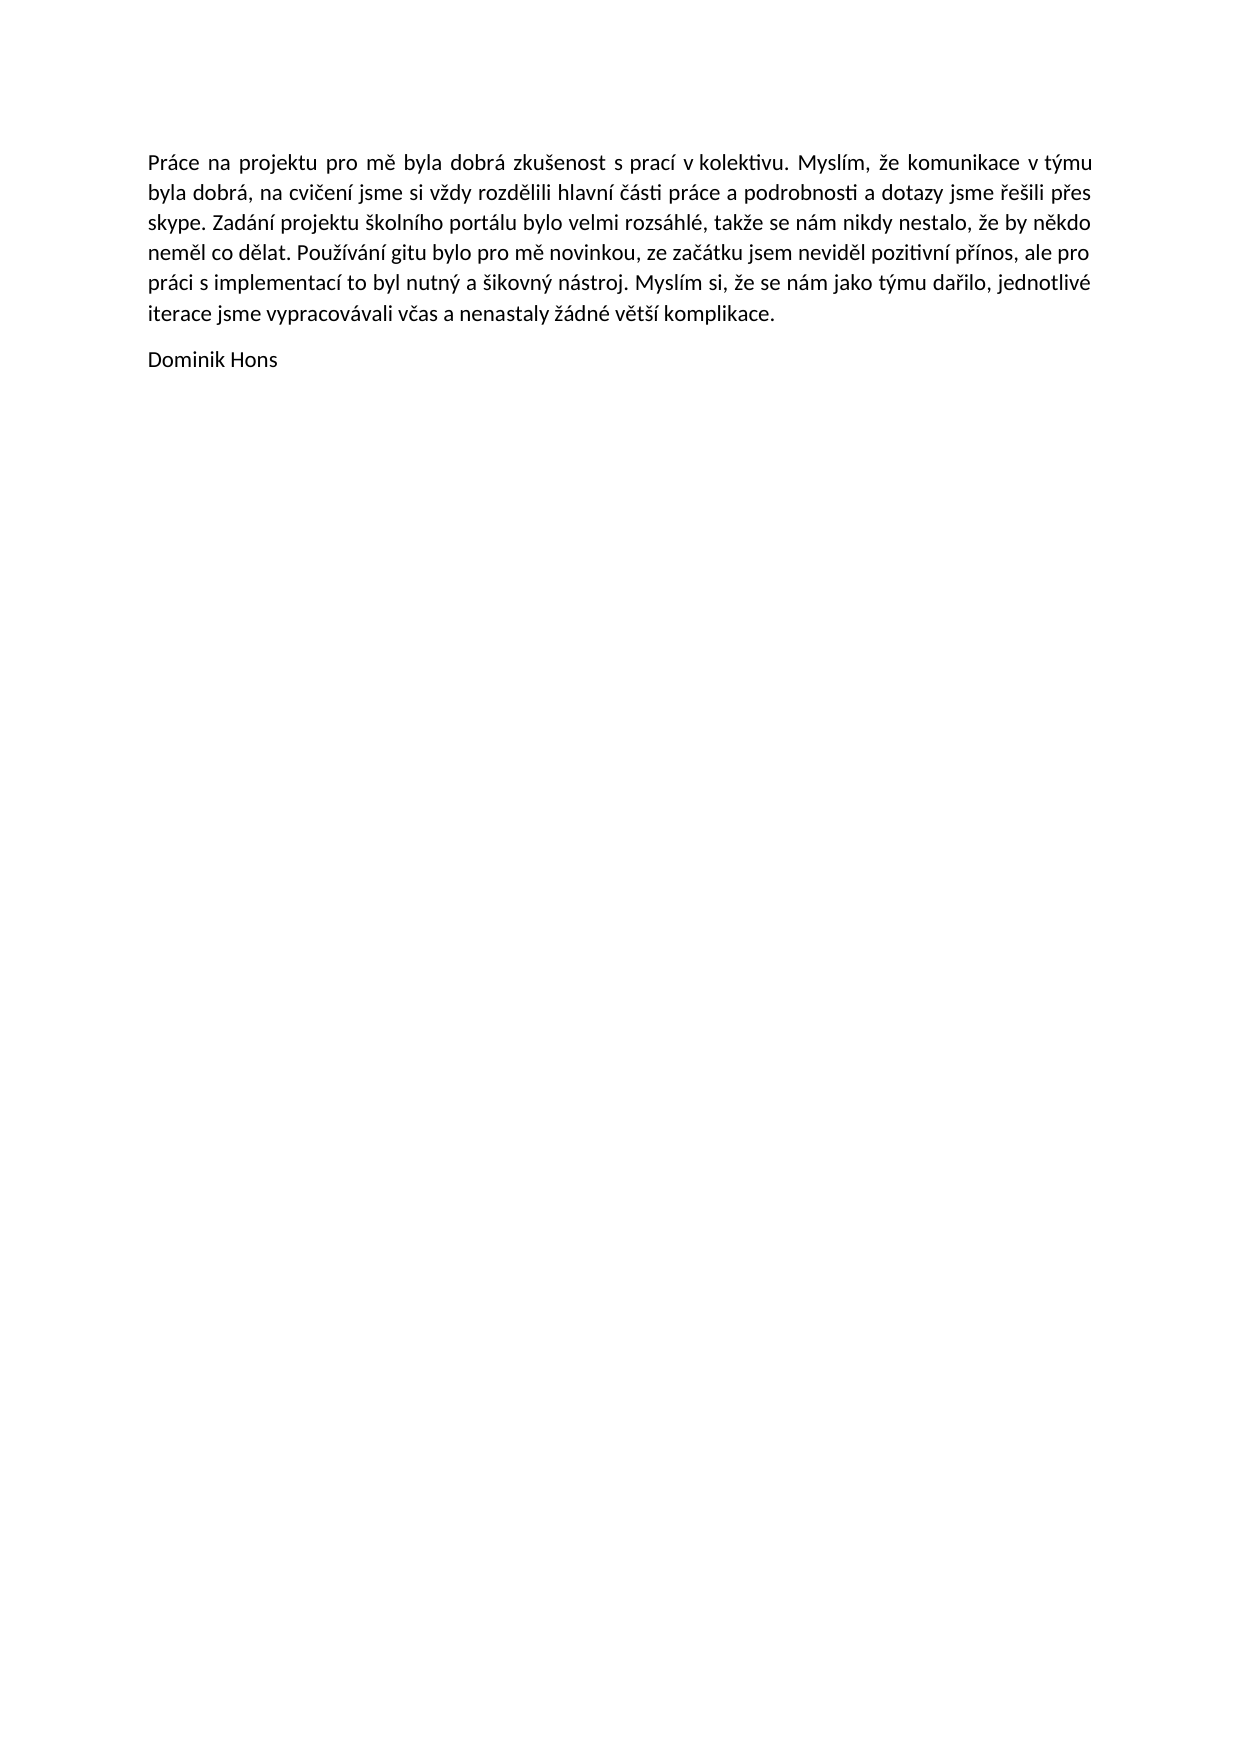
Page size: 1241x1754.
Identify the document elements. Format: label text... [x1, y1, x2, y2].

text Dominik Hons [148, 346, 1093, 373]
text Práce na projektu pro mě byla dobrá zkušenost s prací v kolektivu. Myslím, že komunikace v týmu byla dobrá, na cvičení jsme si vždy rozdělili hlavní části práce a podrobnosti a dotazy jsme řešili přes skype. Zadání projektu školního portálu bylo velmi rozsáhlé, takže se nám nikdy nestalo, že by někdo neměl co dělat. Používání gitu bylo pro mě novinkou, ze začátku jsem neviděl pozitivní přínos, ale pro práci s implementací to byl nutný a šikovný nástroj. Myslím si, že se nám jako týmu dařilo, jednotlivé iterace jsme vypracovávali včas a nenastaly žádné větší komplikace. [148, 148, 1093, 327]
